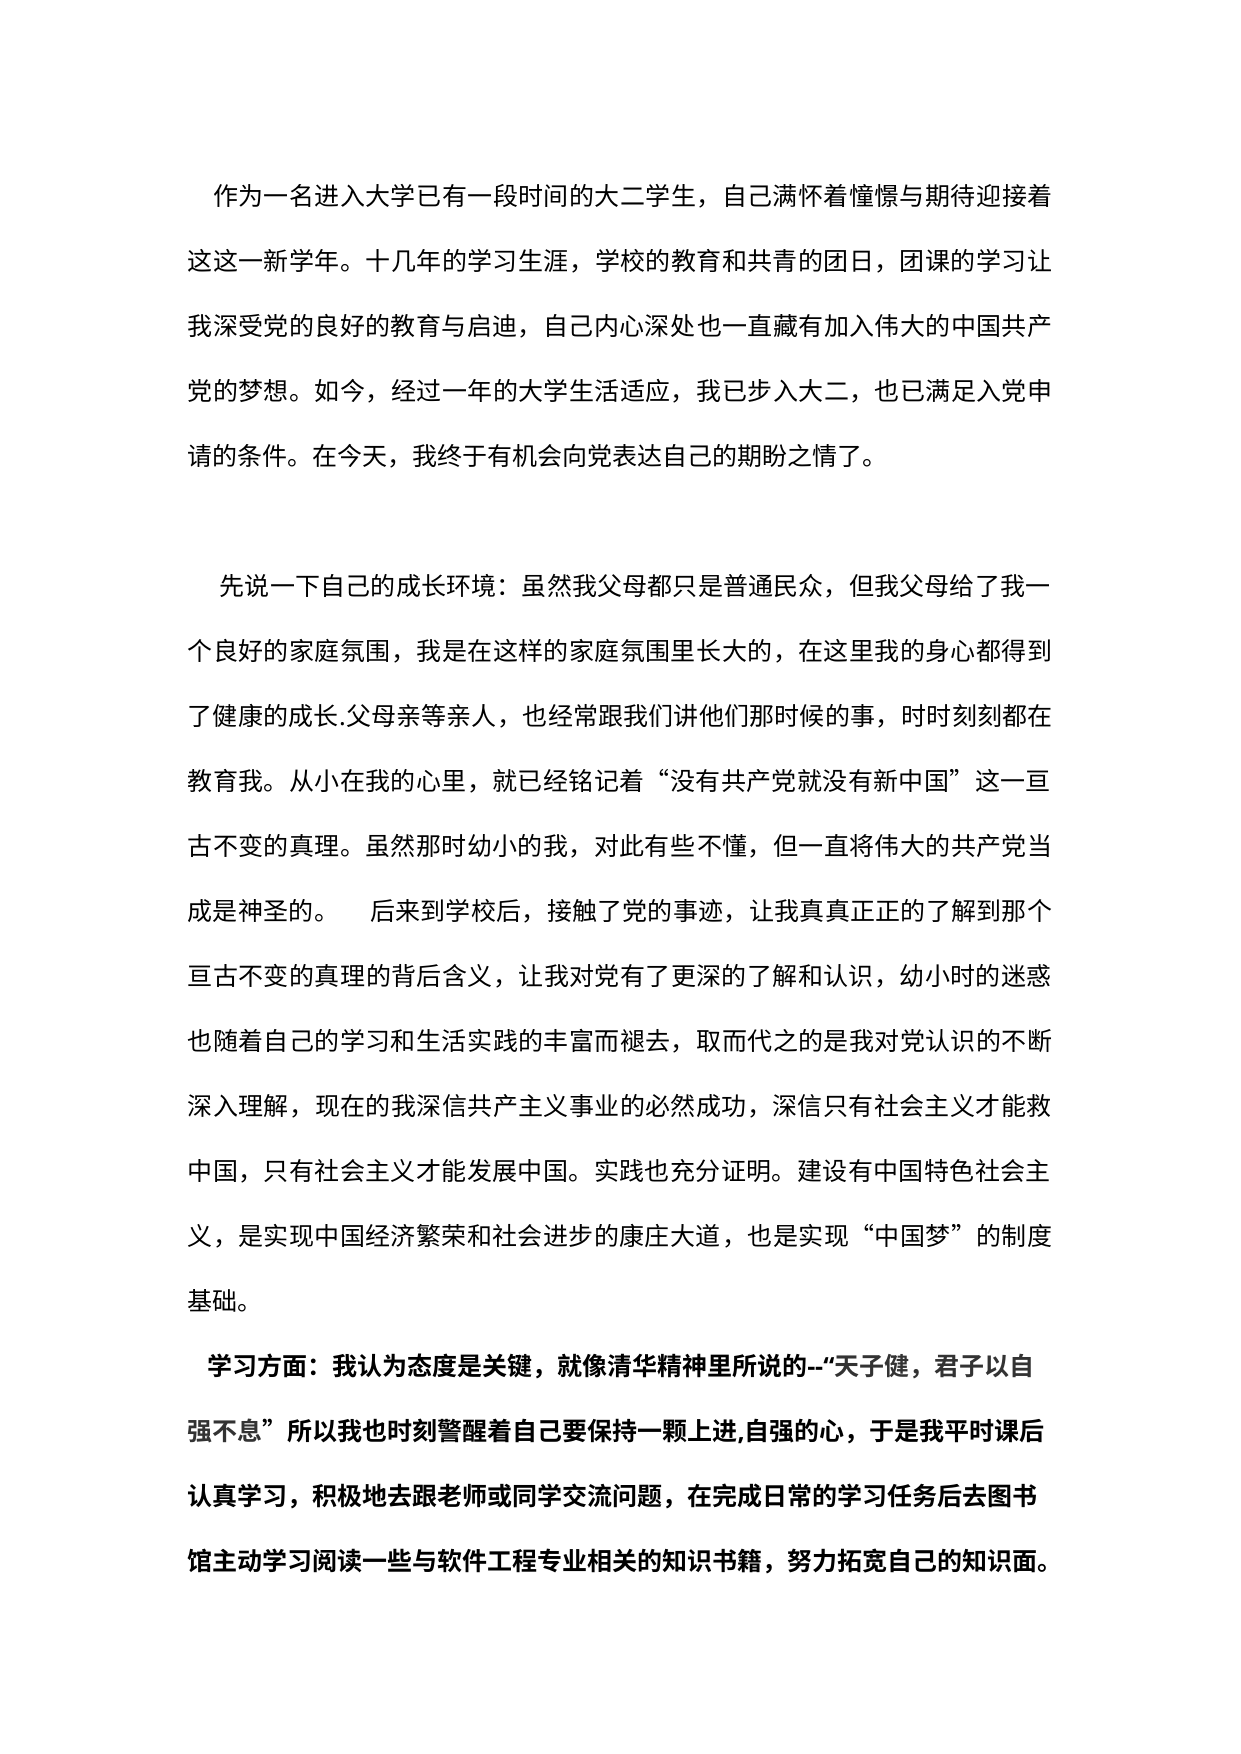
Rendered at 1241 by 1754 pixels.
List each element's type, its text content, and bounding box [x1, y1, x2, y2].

text 先说一下自己的成长环境：虽然我父母都只是普通民众，但我父母给了我一个良好的家庭氛围，我是在这样的家庭氛围里长大的，在这里我的身心都得到了健康的成长.父母亲等亲人，也经常跟我们讲他们那时候的事，时时刻刻都在教育我。从小在我的心里，就已经铭记着“没有共产党就没有新中国”这一亘古不变的真理。虽然那时幼小的我，对此有些不懂，但一直将伟大的共产党当成是神圣的。 后来到学校后，接触了党的事迹，让我真真正正的了解到那个亘古不变的真理的背后含义，让我对党有了更深的了解和认识，幼小时的迷惑也随着自己的学习和生活实践的丰富而褪去，取而代之的是我对党认识的不断深入理解，现在的我深信共产主义事业的必然成功，深信只有社会主义才能救中国，只有社会主义才能发展中国。实践也充分证明。建设有中国特色社会主义，是实现中国经济繁荣和社会进步的康庄大道，也是实现“中国梦”的制度基础。 [187, 552, 1053, 1332]
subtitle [187, 1332, 1053, 1592]
text 作为一名进入大学已有一段时间的大二学生，自己满怀着憧憬与期待迎接着这这一新学年。十几年的学习生涯，学校的教育和共青的团日，团课的学习让我深受党的良好的教育与启迪，自己内心深处也一直藏有加入伟大的中国共产党的梦想。如今，经过一年的大学生活适应，我已步入大二，也已满足入党申请的条件。在今天，我终于有机会向党表达自己的期盼之情了。 [187, 162, 1053, 487]
